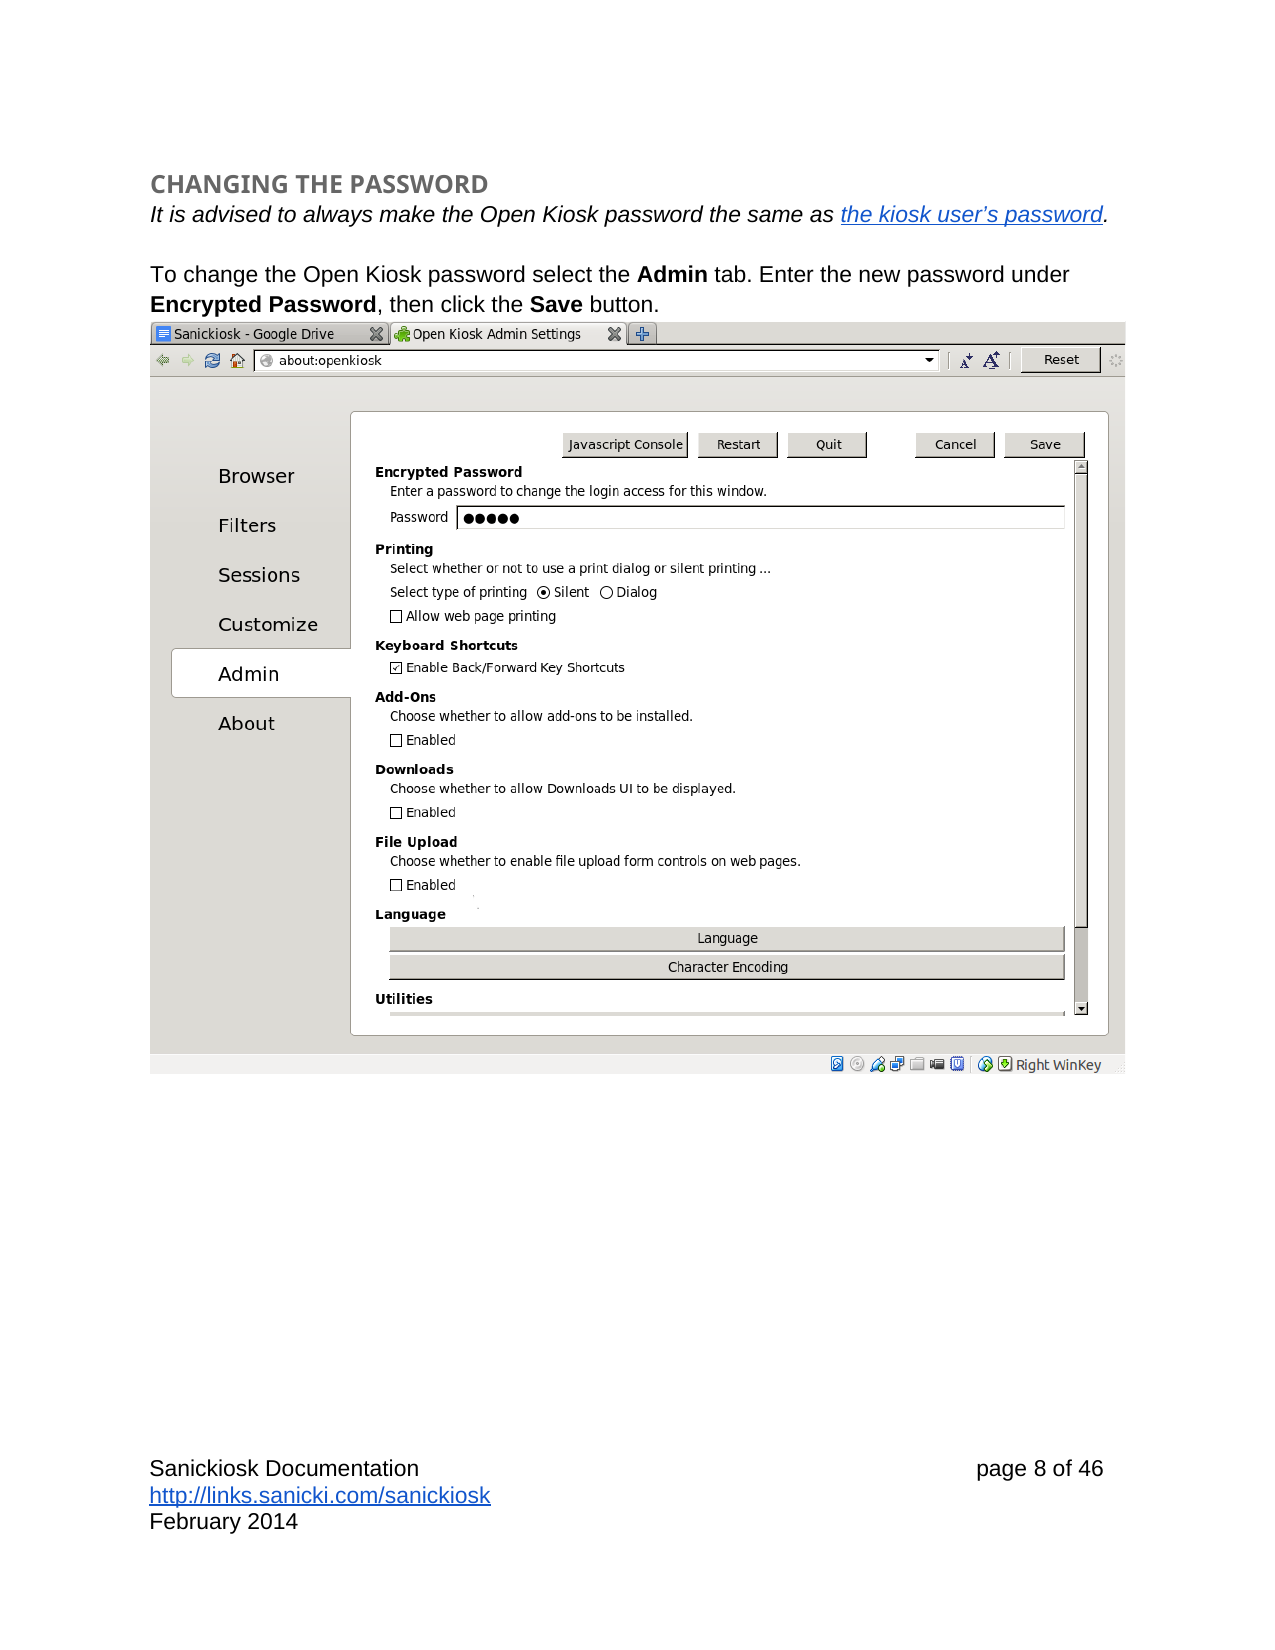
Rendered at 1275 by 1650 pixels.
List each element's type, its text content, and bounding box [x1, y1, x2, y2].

subtitle CHANGING THE PASSWORD [150, 167, 1125, 201]
picture [150, 321, 1125, 1074]
text To change the Open Kiosk password select the Admin tab. Enter the new password under Encrypted Password, then click the Save button. [150, 261, 1125, 321]
text It is advised to always make the Open Kiosk password the same as the kiosk user’s password. [150, 201, 1125, 227]
